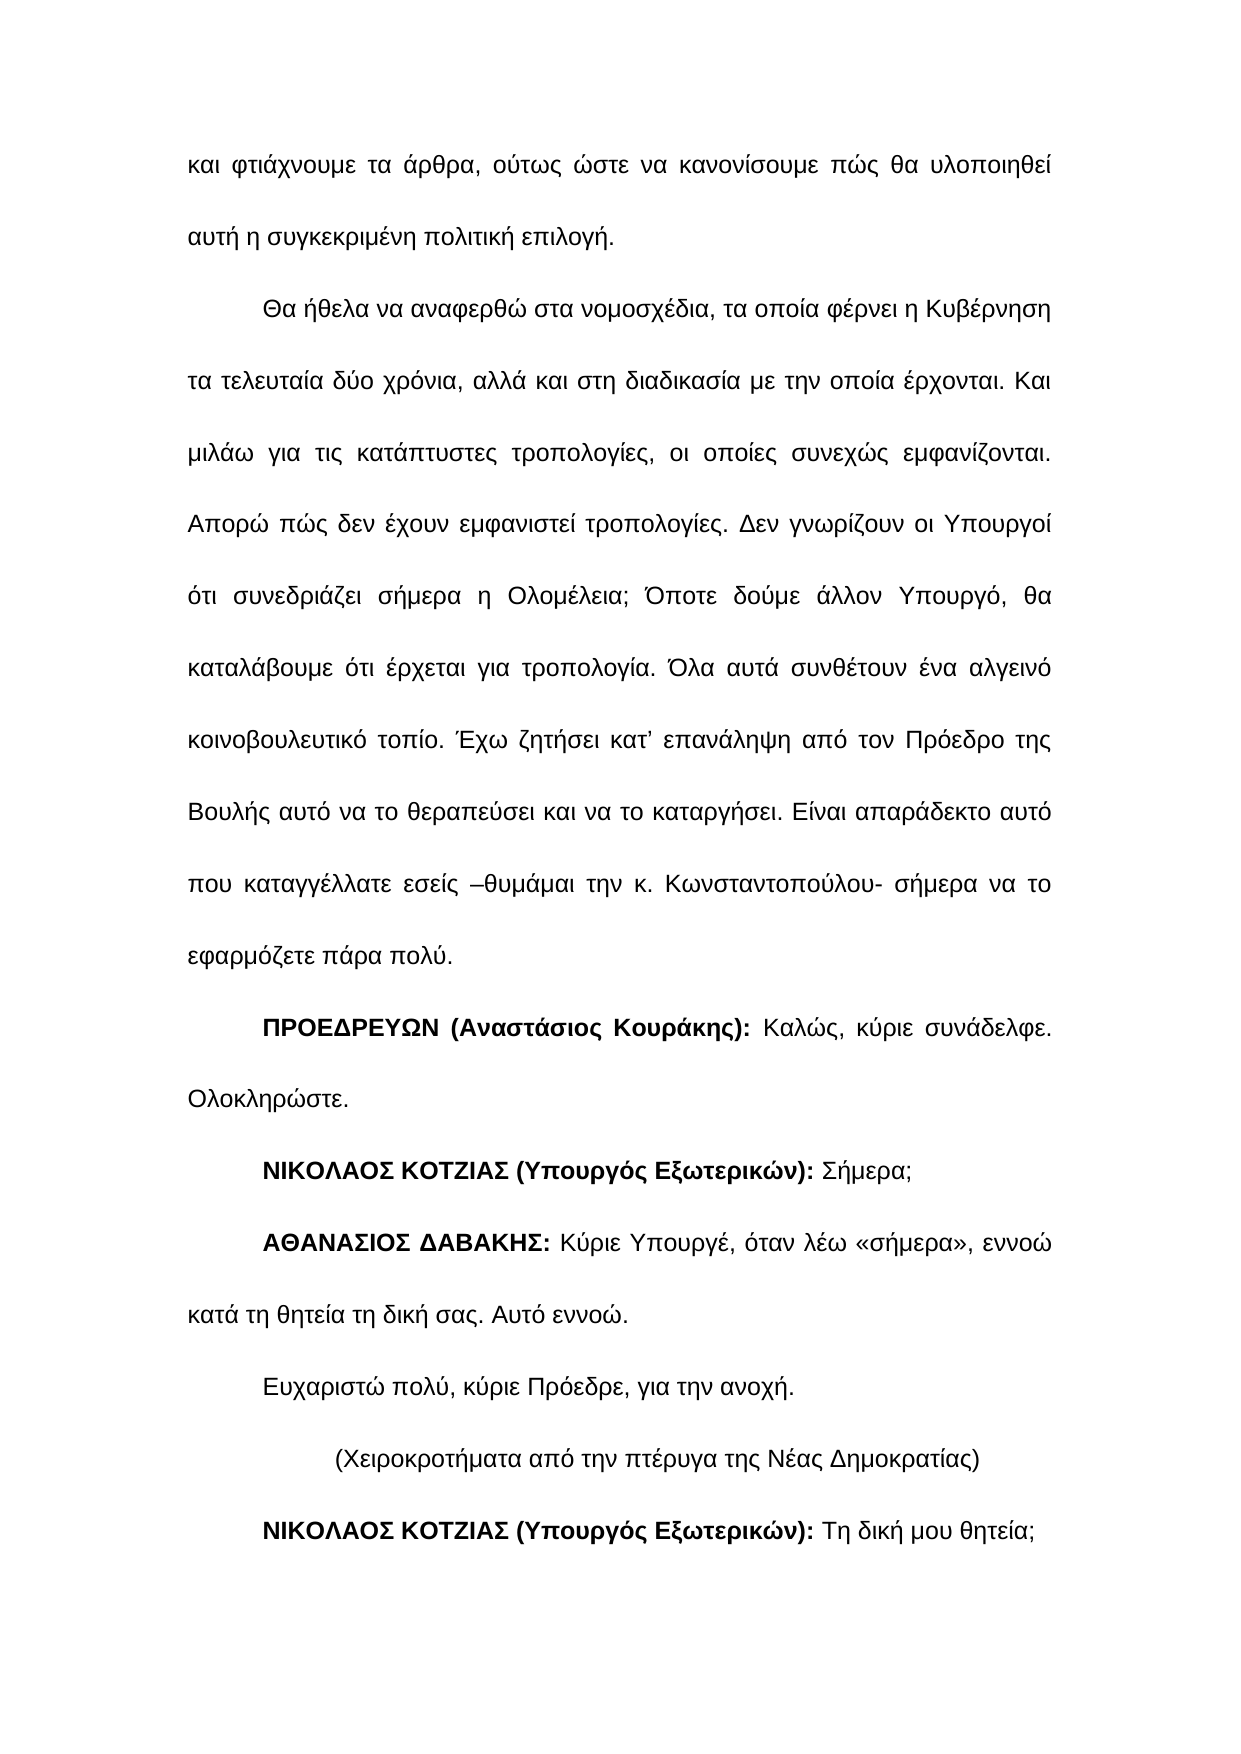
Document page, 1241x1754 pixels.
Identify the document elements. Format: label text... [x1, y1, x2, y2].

text ΠΡΟΕΔΡΕΥΩΝ (Αναστάσιος Κουράκης): Καλώς, κύριε συνάδελφε. Ολοκληρώστε. [187, 1012, 1053, 1113]
text Θα ήθελα να αναφερθώ στα νομοσχέδια, τα οποία φέρνει η Κυβέρνηση τα τελευταία δύο χρόνια, αλλά και στη διαδικασία με την οποία έρχονται. Και μιλάω για τις κατάπτυστες τροπολογίες, οι οποίες συνεχώς εμφανίζονται. Απορώ πώς δεν έχουν εμφανιστεί τροπολογίες. Δεν γνωρίζουν οι Υπουργοί ότι συνεδριάζει σήμερα η Ολομέλεια; Όποτε δούμε άλλον Υπουργό, θα καταλάβουμε ότι έρχεται για τροπολογία. Όλα αυτά συνθέτουν ένα αλγεινό κοινοβουλευτικό τοπίο. Έχω ζητήσει κατ’ επανάληψη από τον Πρόεδρο της Βουλής αυτό να το θεραπεύσει και να το καταργήσει. Είναι απαράδεκτο αυτό που καταγγέλλατε εσείς –θυμάμαι την κ. Κωνσταντοπούλου- σήμερα να το εφαρμόζετε πάρα πολύ. [187, 294, 1053, 969]
text ΑΘΑΝΑΣΙΟΣ ΔΑΒΑΚΗΣ: Κύριε Υπουργέ, όταν λέω «σήμερα», εννοώ κατά τη θητεία τη δική σας. Αυτό εννοώ. [187, 1228, 1053, 1329]
text ΝΙΚΟΛΑΟΣ ΚΟΤΖΙΑΣ (Υπουργός Εξωτερικών): Σήμερα; [187, 1156, 1053, 1185]
text ΝΙΚΟΛΑΟΣ ΚΟΤΖΙΑΣ (Υπουργός Εξωτερικών): Τη δική μου θητεία; [187, 1516, 1053, 1544]
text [187, 150, 1053, 251]
text Ευχαριστώ πολύ, κύριε Πρόεδρε, για την ανοχή. [187, 1372, 1053, 1401]
text (Χειροκροτήματα από την πτέρυγα της Νέας Δημοκρατίας) [187, 1444, 1053, 1472]
